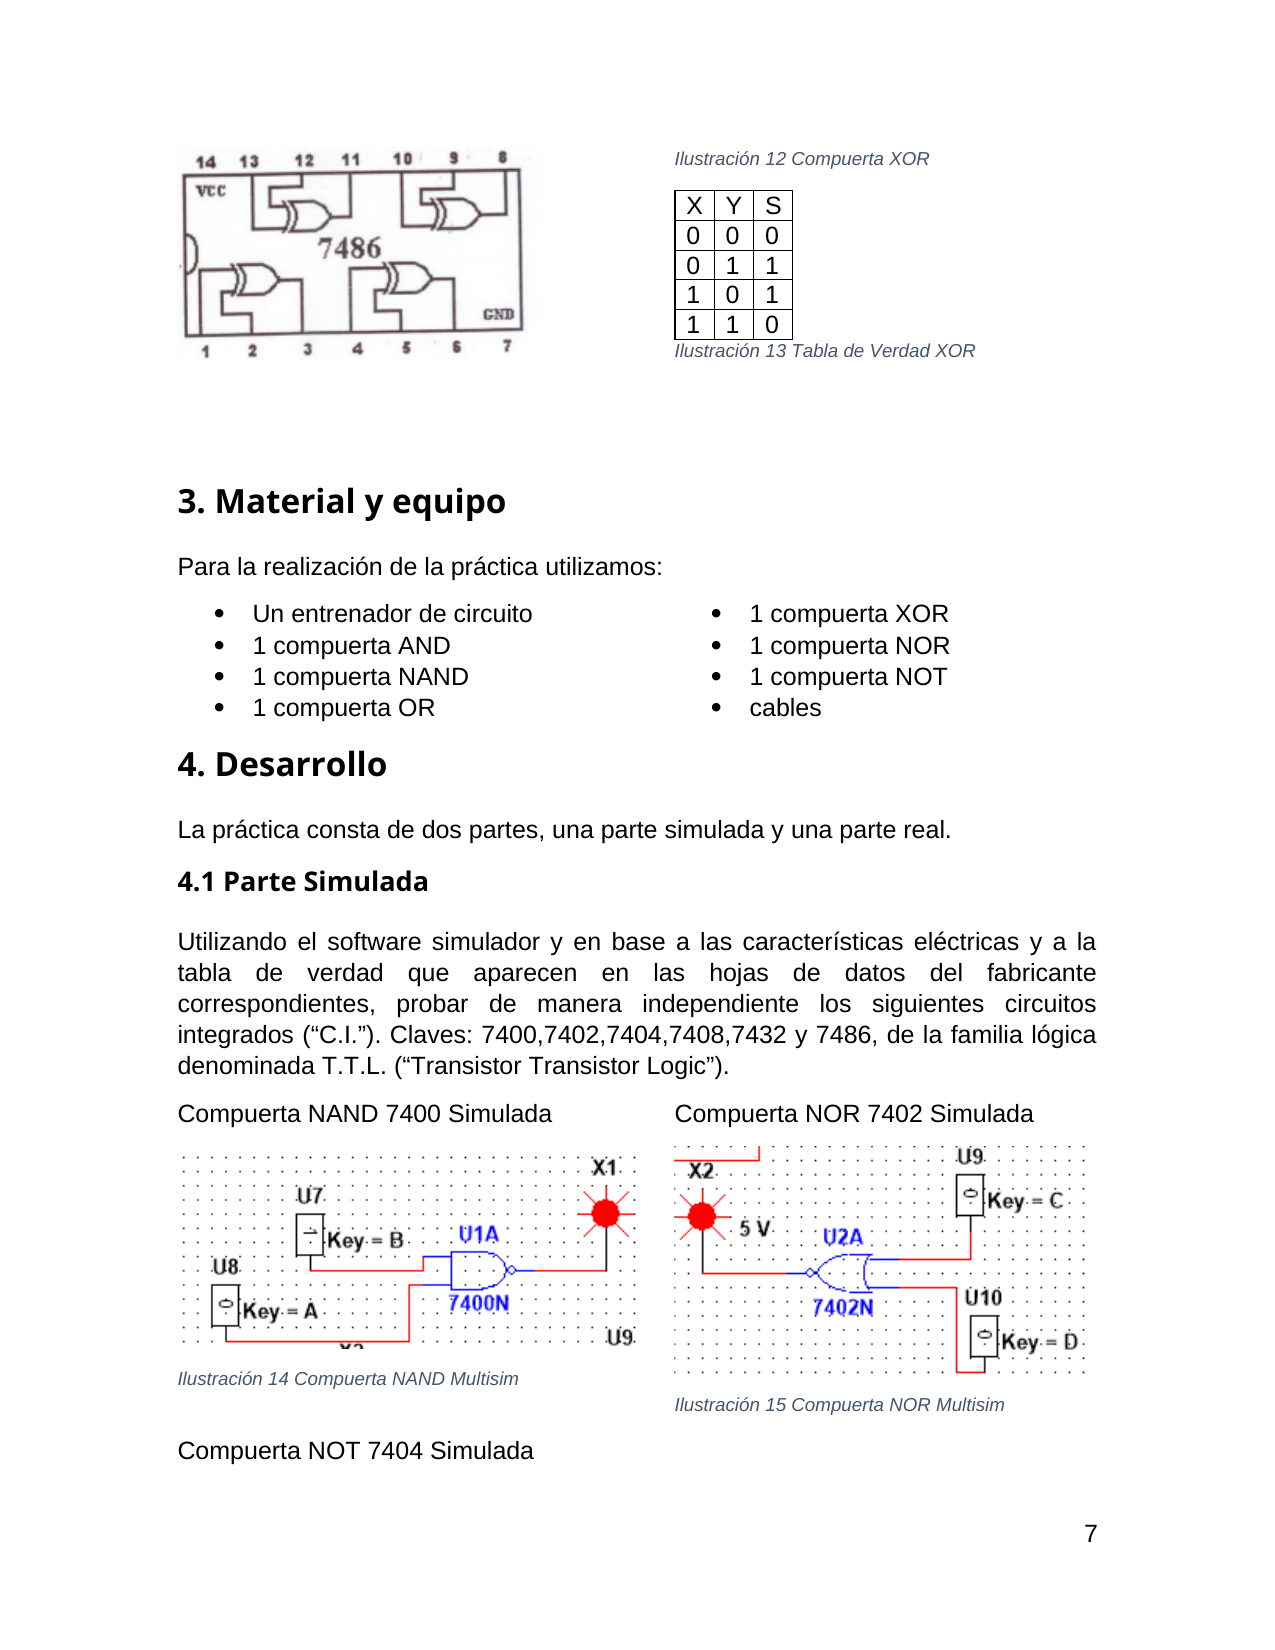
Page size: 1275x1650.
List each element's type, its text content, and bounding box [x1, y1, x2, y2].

table_cell 0 [715, 221, 753, 249]
list 1 compuerta OR [215, 693, 601, 722]
table_cell 1 [676, 310, 714, 339]
picture [177, 1146, 638, 1349]
text Ilustración 14 Compuerta NAND Multisim [177, 1367, 601, 1389]
text Ilustración 12 Compuerta XOR [674, 148, 1098, 169]
table_cell 1 [754, 280, 792, 309]
text Compuerta NAND 7400 Simulada [177, 1099, 601, 1128]
table_cell 0 [754, 310, 792, 339]
text Para la realización de la práctica utilizamos: [177, 552, 1098, 581]
list 1 compuerta NAND [215, 662, 601, 691]
list 1 compuerta NOR [712, 631, 1098, 659]
text Utilizando el software simulador y en base a las características eléctricas y a la tabla de verdad que aparecen en las hojas de datos del fabricante correspondientes, probar de manera independiente los siguientes circuitos integrados (“C.I.”). Claves: 7400,7402,7404,7408,7432 y 7486, de la familia lógica denominada T.T.L. (“Transistor Transistor Logic”). [177, 927, 1098, 1080]
text Ilustración 13 Tabla de Verdad XOR [674, 340, 1098, 362]
subtitle 4. Desarrollo [177, 741, 1098, 786]
table_cell 1 [676, 280, 714, 309]
table_cell 0 [676, 251, 714, 279]
table_cell 0 [754, 221, 792, 249]
table_cell 0 [676, 221, 714, 249]
subtitle 4.1 Parte Simulada [177, 862, 1098, 899]
text Compuerta NOR 7402 Simulada [674, 1099, 1098, 1128]
table_cell 1 [715, 251, 753, 279]
table_header S [754, 191, 792, 220]
text La práctica consta de dos partes, una parte simulada y una parte real. [177, 815, 1098, 843]
list Un entrenador de circuito [215, 599, 601, 628]
list 1 compuerta NOT [712, 662, 1098, 691]
table_header X [676, 191, 714, 220]
picture [177, 147, 542, 360]
list 1 compuerta AND [215, 631, 601, 659]
table_cell 1 [715, 310, 753, 339]
text Ilustración 15 Compuerta NOR Multisim [674, 1394, 1098, 1415]
list cables [712, 693, 1098, 722]
table_header Y [715, 191, 753, 220]
text Compuerta NOT 7404 Simulada [177, 1436, 601, 1465]
picture [674, 1146, 1094, 1375]
table_cell 0 [715, 280, 753, 309]
table_cell 1 [754, 251, 792, 279]
list 1 compuerta XOR [712, 599, 1098, 628]
subtitle 3. Material y equipo [177, 478, 1098, 523]
